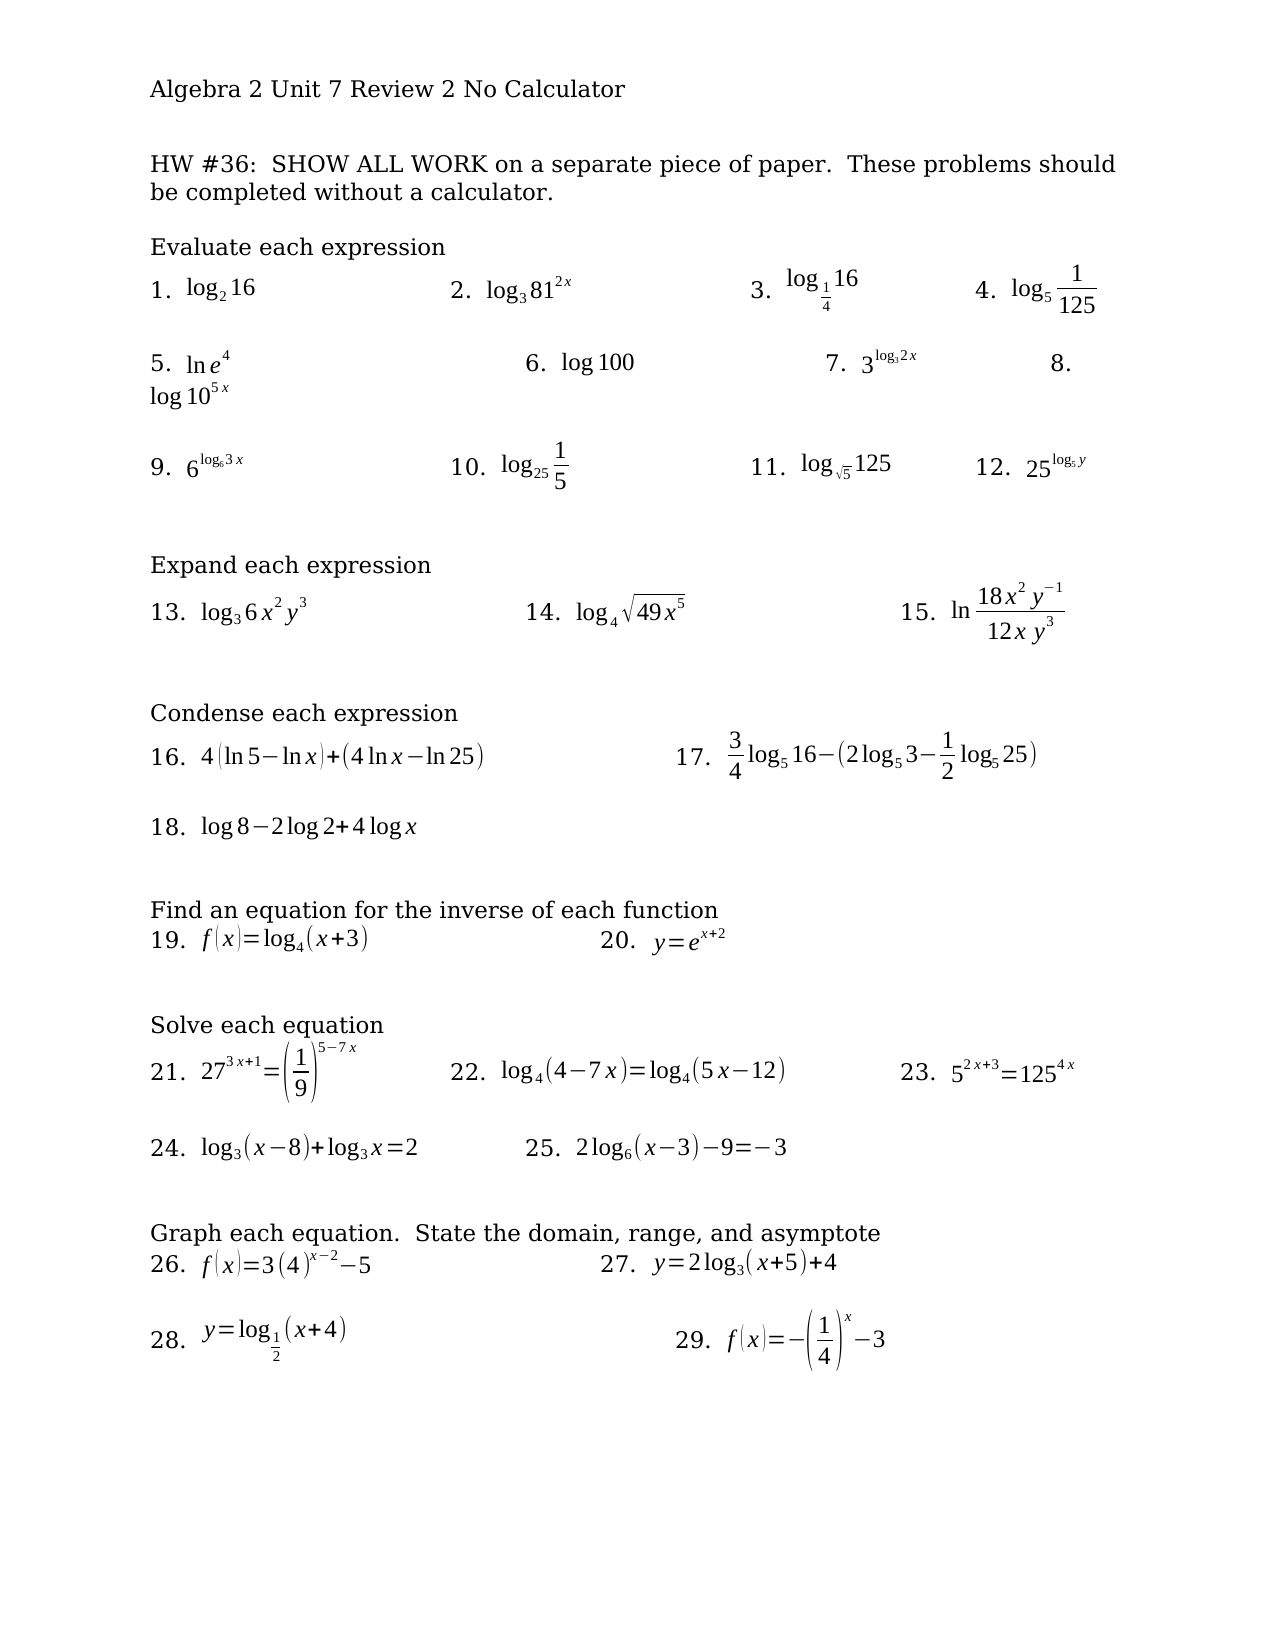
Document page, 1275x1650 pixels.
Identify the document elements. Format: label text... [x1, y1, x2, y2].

text 5. 6. 7. 8. [150, 346, 1125, 409]
text Condense each expression [150, 699, 1125, 727]
text 9. 10. 11. 12. [150, 437, 1125, 496]
text 13. 14. 15. [150, 578, 1125, 644]
text 24. 25. [150, 1132, 1125, 1163]
text Graph each equation. State the domain, range, and asymptote [150, 1219, 1125, 1247]
text HW #36: SHOW ALL WORK on a separate piece of paper. These problems should be completed without a calculator. [150, 150, 1125, 205]
text 21. 22. 23. [150, 1038, 1125, 1104]
text 1. 2. 3. 4. [150, 260, 1125, 319]
text 16. 17. [150, 727, 1125, 786]
text Evaluate each expression [150, 232, 1125, 260]
text Expand each expression [150, 551, 1125, 578]
text Find an equation for the inverse of each function [150, 896, 1125, 923]
text 28. 29. [150, 1307, 1125, 1372]
text Solve each equation [150, 1011, 1125, 1038]
text 18. [150, 813, 1125, 841]
text 19. 20. [150, 923, 1125, 956]
text 26. 27. [150, 1247, 1125, 1279]
